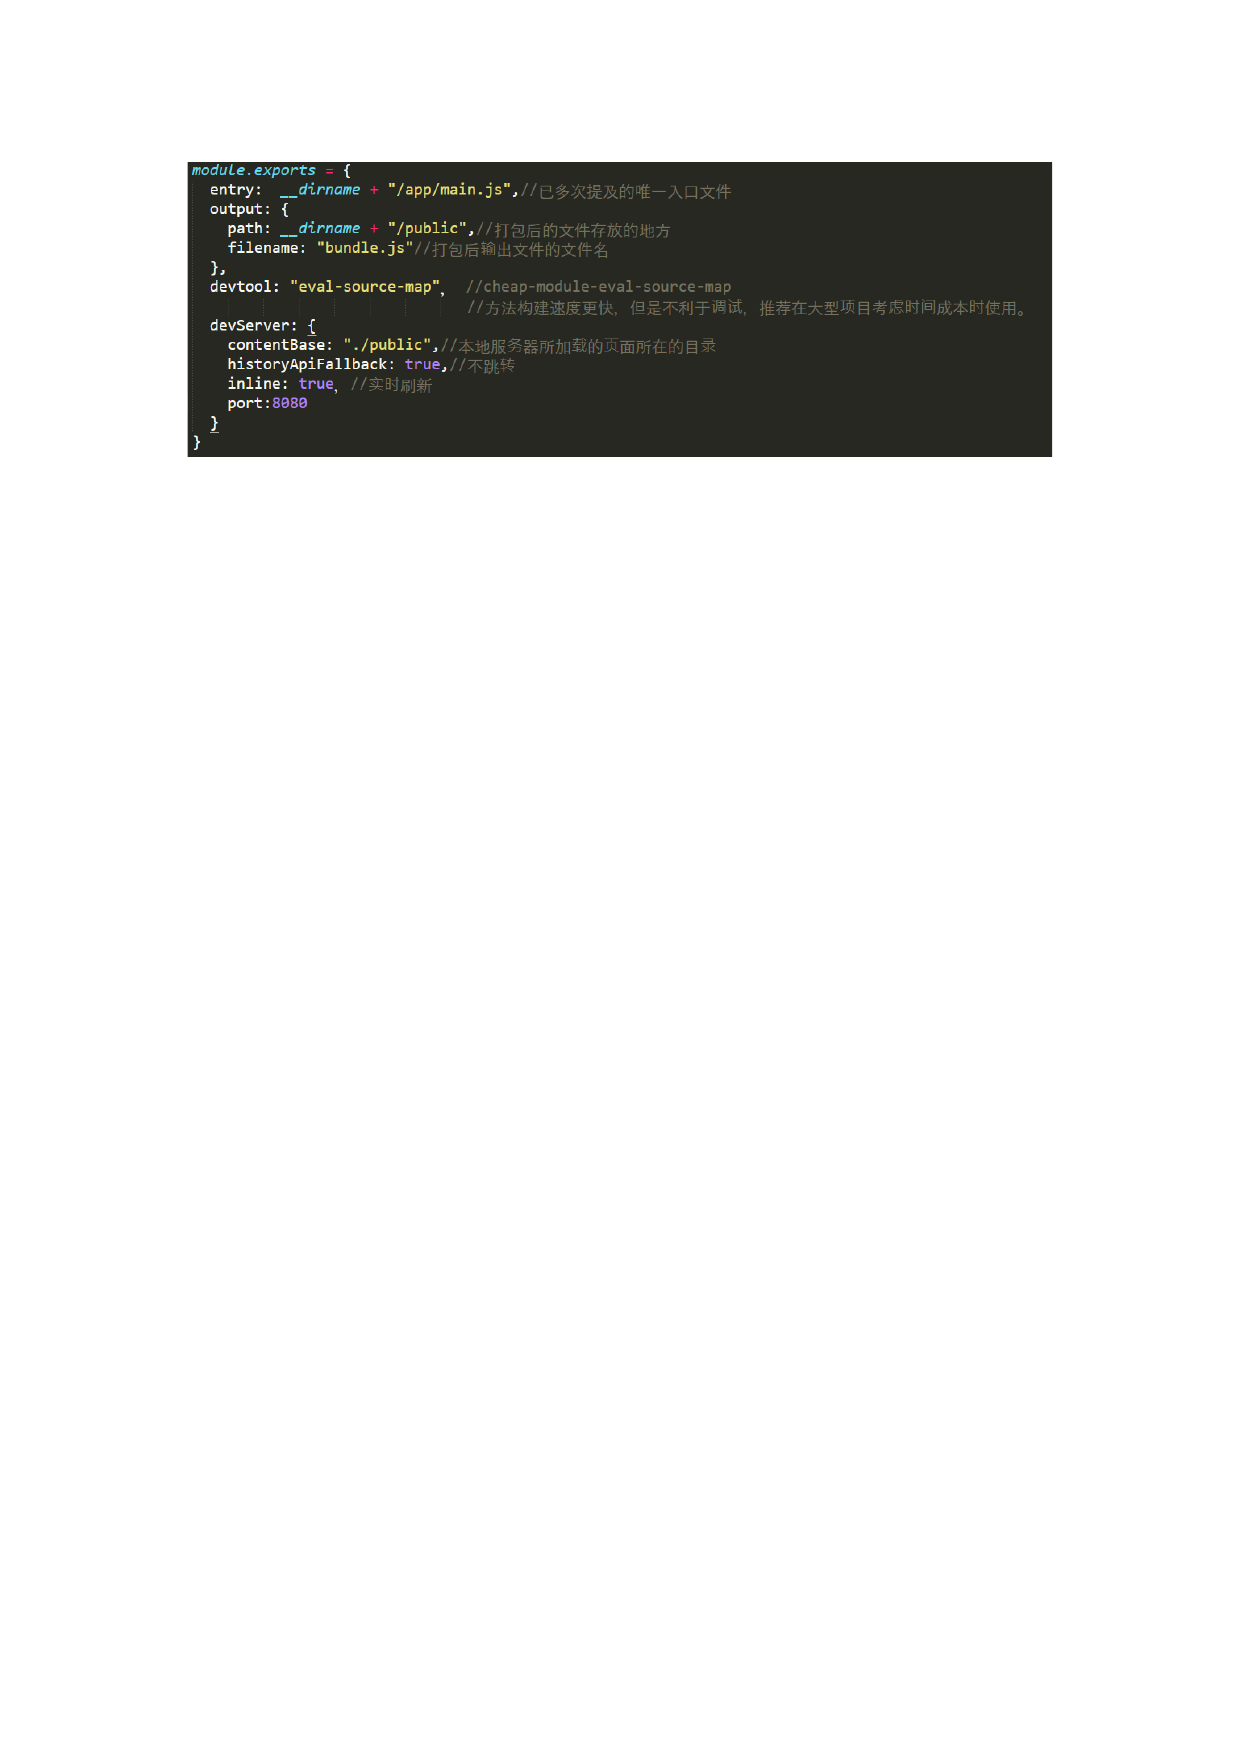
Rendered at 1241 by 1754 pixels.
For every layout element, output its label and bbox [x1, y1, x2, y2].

picture [187, 162, 1053, 457]
